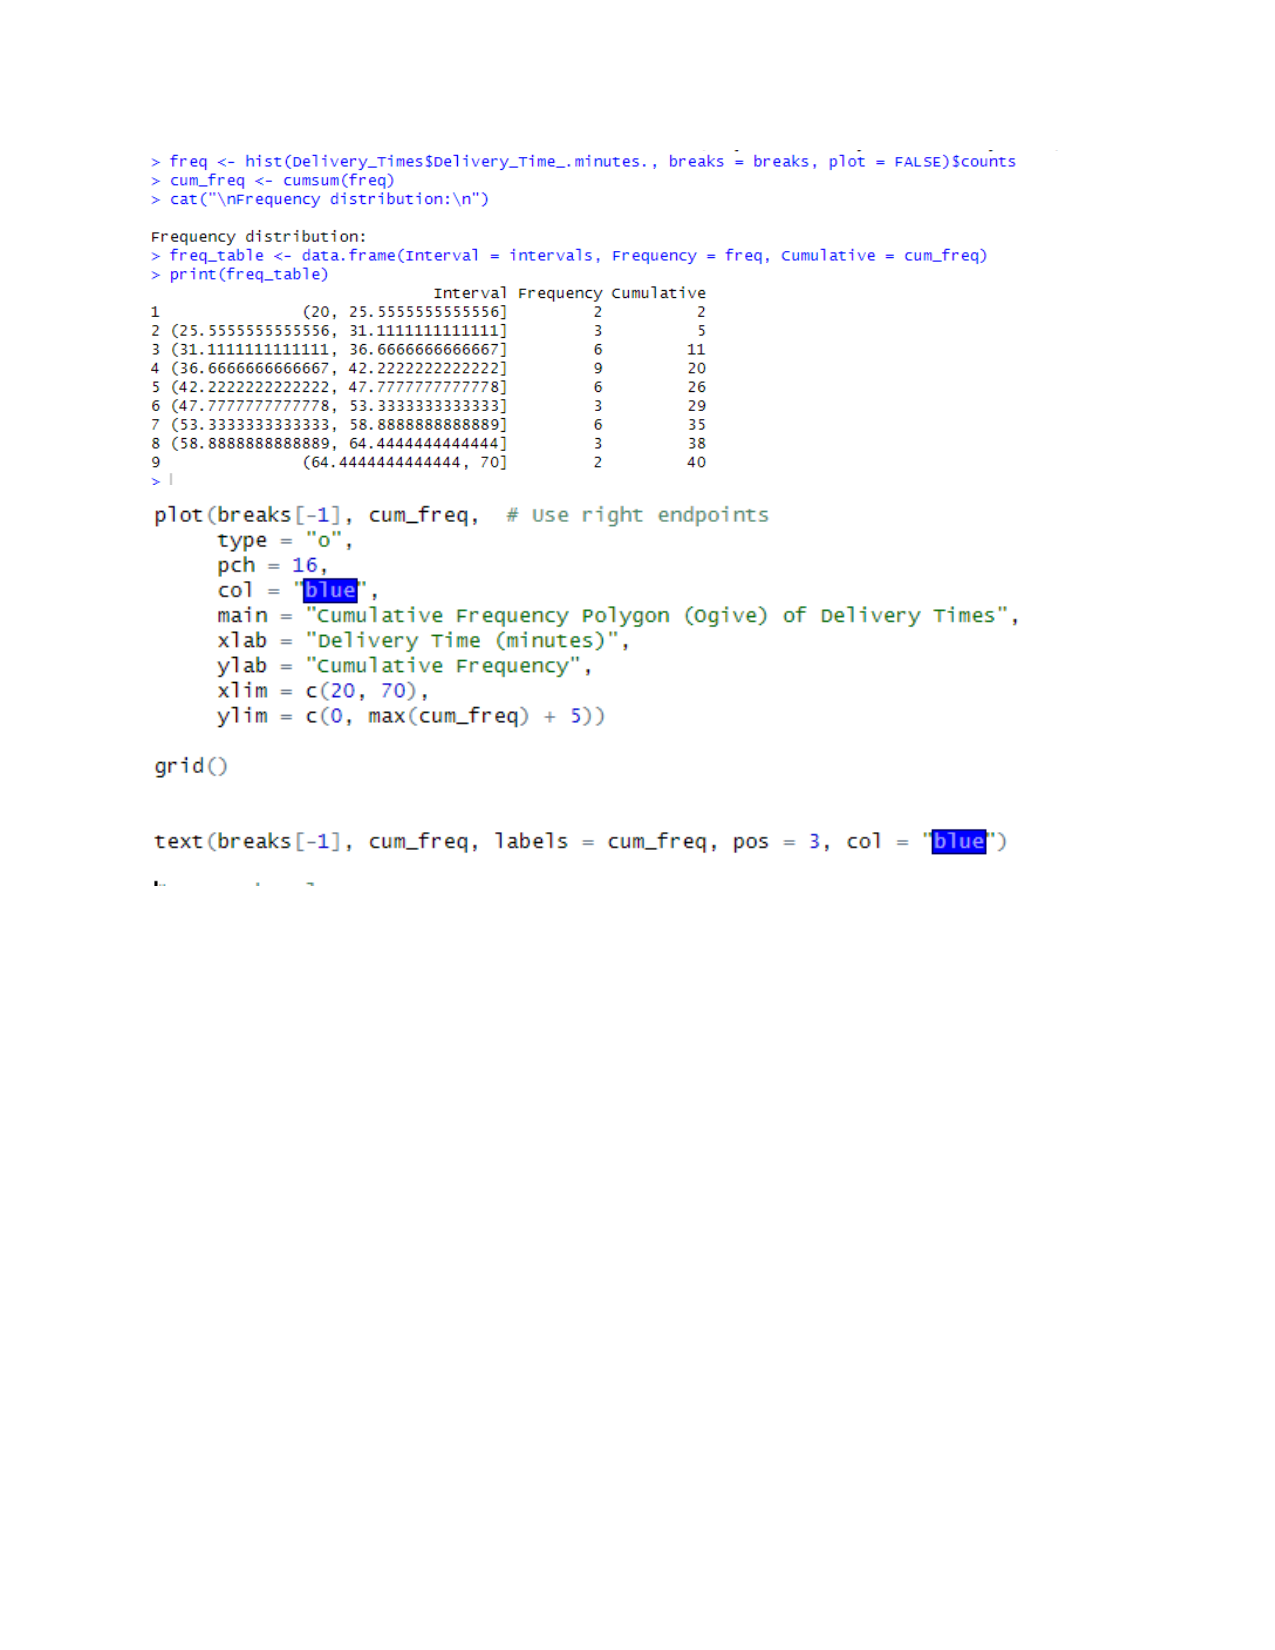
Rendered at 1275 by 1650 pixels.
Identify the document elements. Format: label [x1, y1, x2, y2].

picture [150, 150, 1125, 485]
picture [150, 490, 1114, 886]
